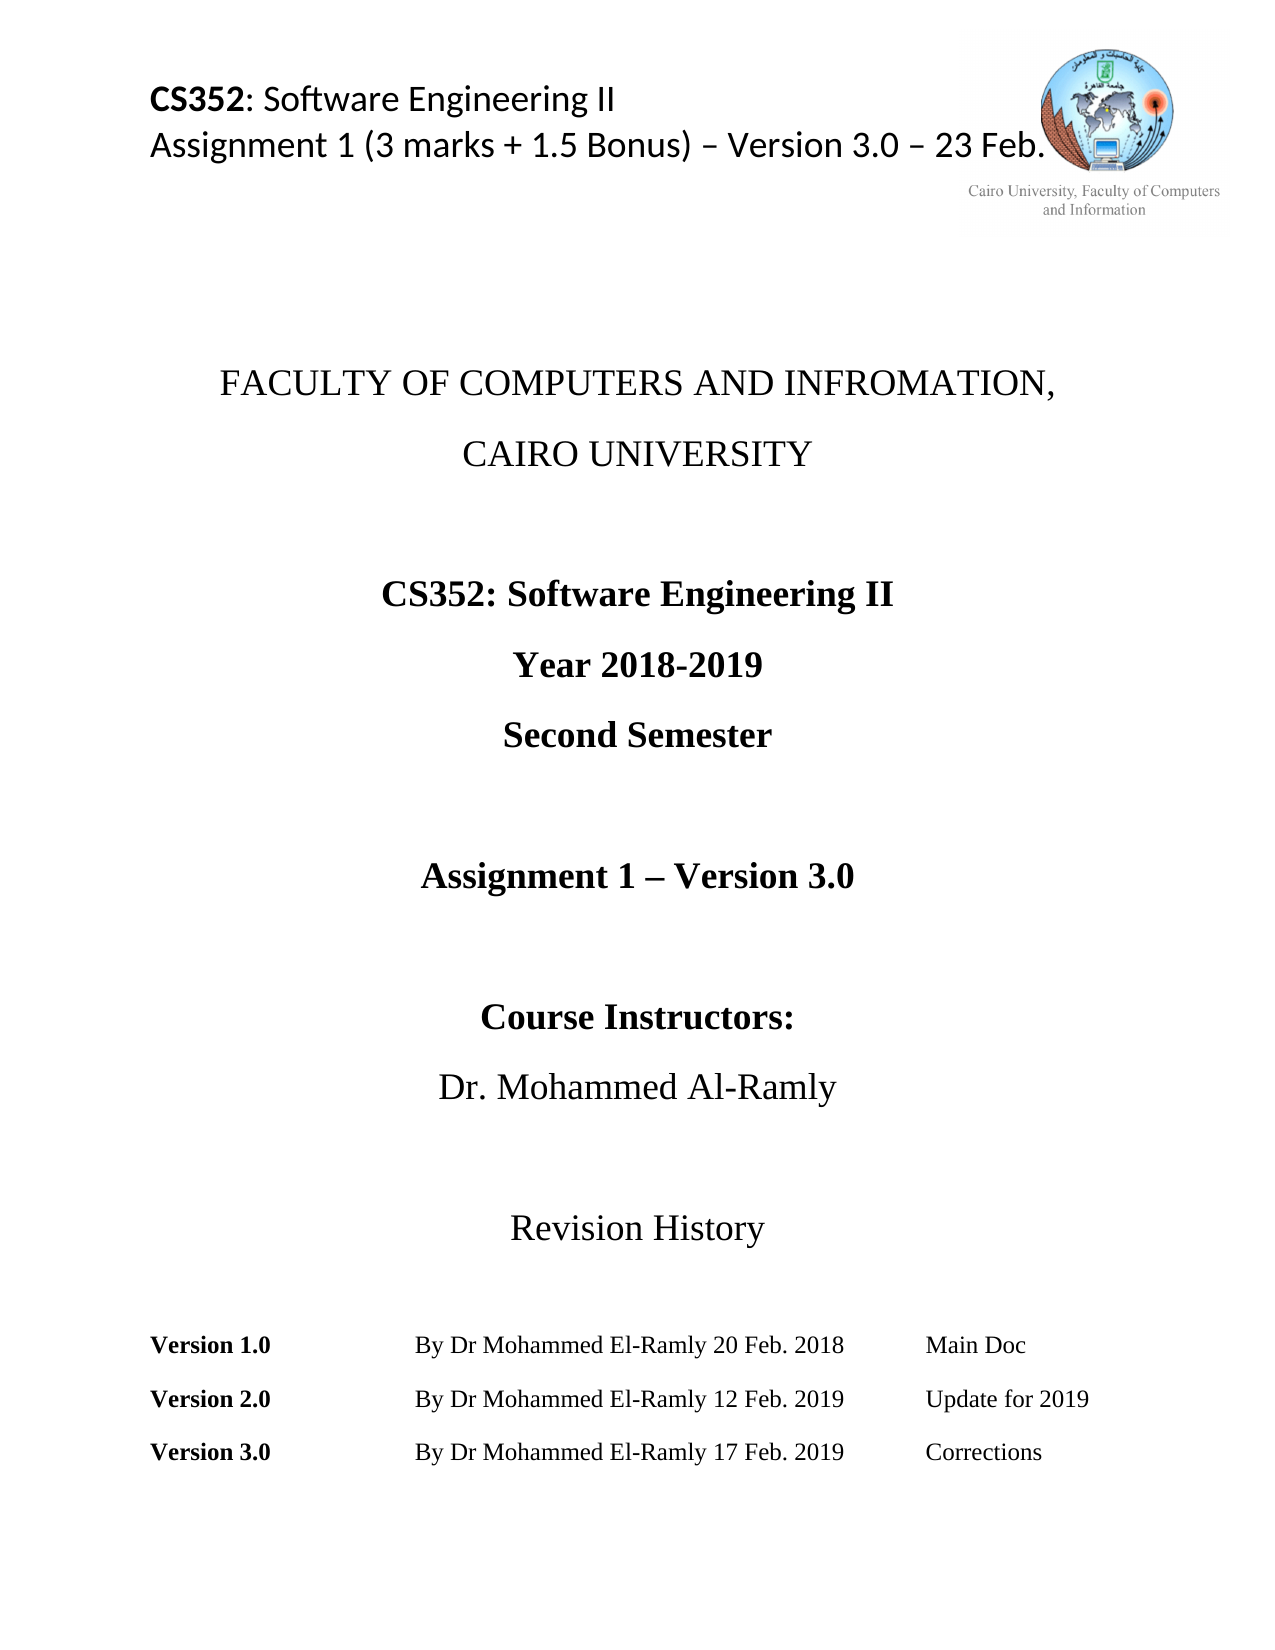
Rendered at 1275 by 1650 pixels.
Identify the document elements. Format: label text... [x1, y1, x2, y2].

text Year 2018-2019 [150, 642, 1125, 685]
text CAIRO UNIVERSITY [150, 431, 1125, 474]
text Version 3.0 By Dr Mohammed El-Ramly 17 Feb. 2019 Corrections [150, 1437, 1125, 1466]
text Version 2.0 By Dr Mohammed El-Ramly 12 Feb. 2019 Update for 2019 [150, 1384, 1125, 1412]
picture [959, 29, 1230, 237]
picture [959, 135, 967, 155]
text FACULTY OF COMPUTERS AND INFROMATION, [150, 361, 1125, 404]
text Version 1.0 By Dr Mohammed El-Ramly 20 Feb. 2018 Main Doc [150, 1330, 1125, 1358]
text Course Instructors: [150, 994, 1125, 1037]
text Dr. Mohammed Al-Ramly [150, 1065, 1125, 1108]
text CS352: Software Engineering II [150, 572, 1125, 615]
text Assignment 1 – Version 3.0 [150, 853, 1125, 897]
text Revision History [150, 1206, 1125, 1249]
text Second Semester [150, 713, 1125, 756]
